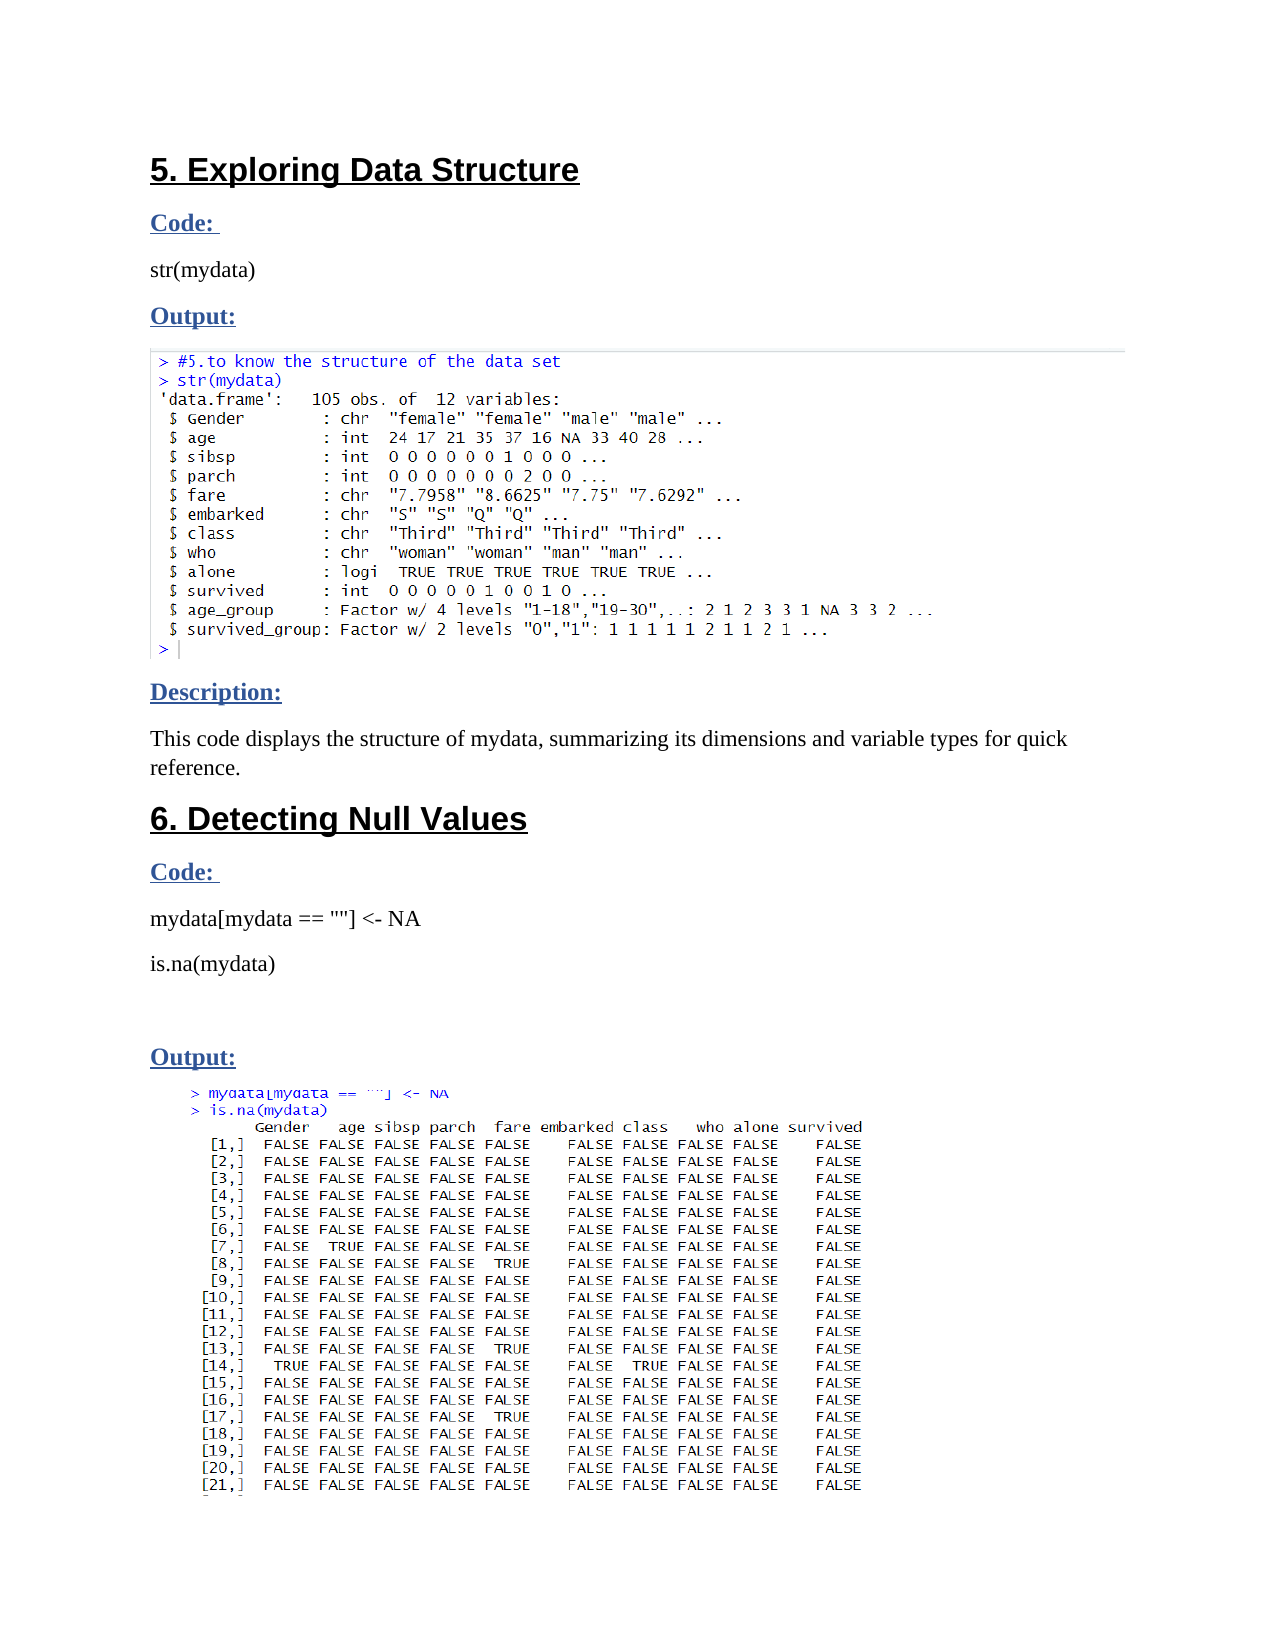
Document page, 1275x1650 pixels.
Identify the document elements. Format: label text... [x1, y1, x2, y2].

picture [187, 1090, 886, 1496]
text 6. Detecting Null Values [150, 799, 1125, 837]
picture [150, 348, 1125, 659]
text Output: [150, 301, 1125, 330]
text is.na(mydata) [150, 950, 1125, 976]
text str(mydata) [150, 256, 1125, 282]
text 5. Exploring Data Structure [150, 150, 1125, 188]
text Code: [150, 857, 1125, 886]
text This code displays the structure of mydata, summarizing its dimensions and variable types for quick reference. [150, 725, 1125, 780]
text Code: [150, 208, 1125, 237]
text Description: [150, 677, 1125, 706]
text mydata[mydata == ""] <- NA [150, 904, 1125, 931]
text Output: [150, 1042, 1125, 1071]
